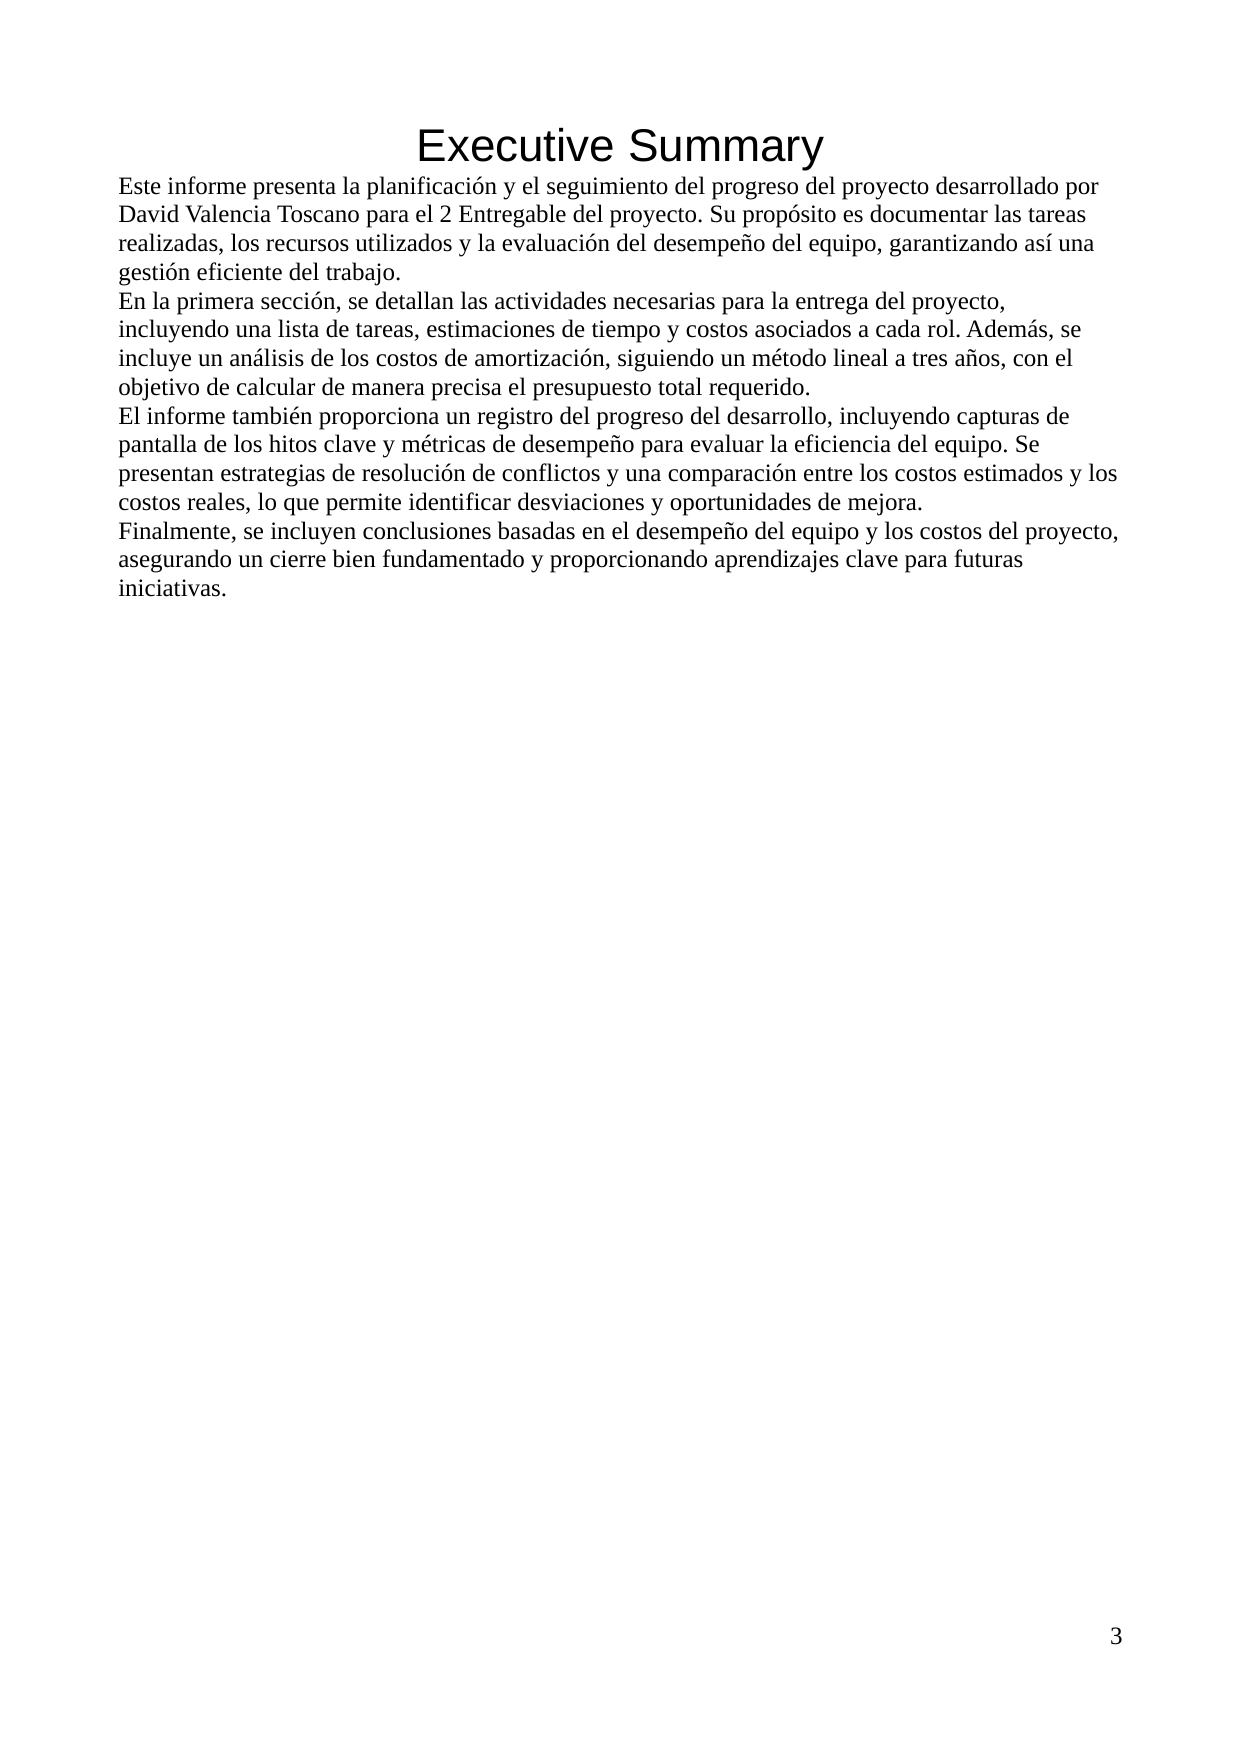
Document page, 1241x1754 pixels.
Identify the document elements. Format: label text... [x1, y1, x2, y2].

text En la primera sección, se detallan las actividades necesarias para la entrega del proyecto, incluyendo una lista de tareas, estimaciones de tiempo y costos asociados a cada rol. Además, se incluye un análisis de los costos de amortización, siguiendo un método lineal a tres años, con el objetivo de calcular de manera precisa el presupuesto total requerido. [118, 286, 1122, 401]
text Finalmente, se incluyen conclusiones basadas en el desempeño del equipo y los costos del proyecto, asegurando un cierre bien fundamentado y proporcionando aprendizajes clave para futuras iniciativas. [118, 516, 1122, 602]
text El informe también proporciona un registro del progreso del desarrollo, incluyendo capturas de pantalla de los hitos clave y métricas de desempeño para evaluar la eficiencia del equipo. Se presentan estrategias de resolución de conflictos y una comparación entre los costos estimados y los costos reales, lo que permite identificar desviaciones y oportunidades de mejora. [118, 401, 1122, 516]
text Executive Summary [118, 118, 1122, 171]
text Este informe presenta la planificación y el seguimiento del progreso del proyecto desarrollado por David Valencia Toscano para el 2 Entregable del proyecto. Su propósito es documentar las tareas realizadas, los recursos utilizados y la evaluación del desempeño del equipo, garantizando así una gestión eficiente del trabajo. [118, 171, 1122, 286]
